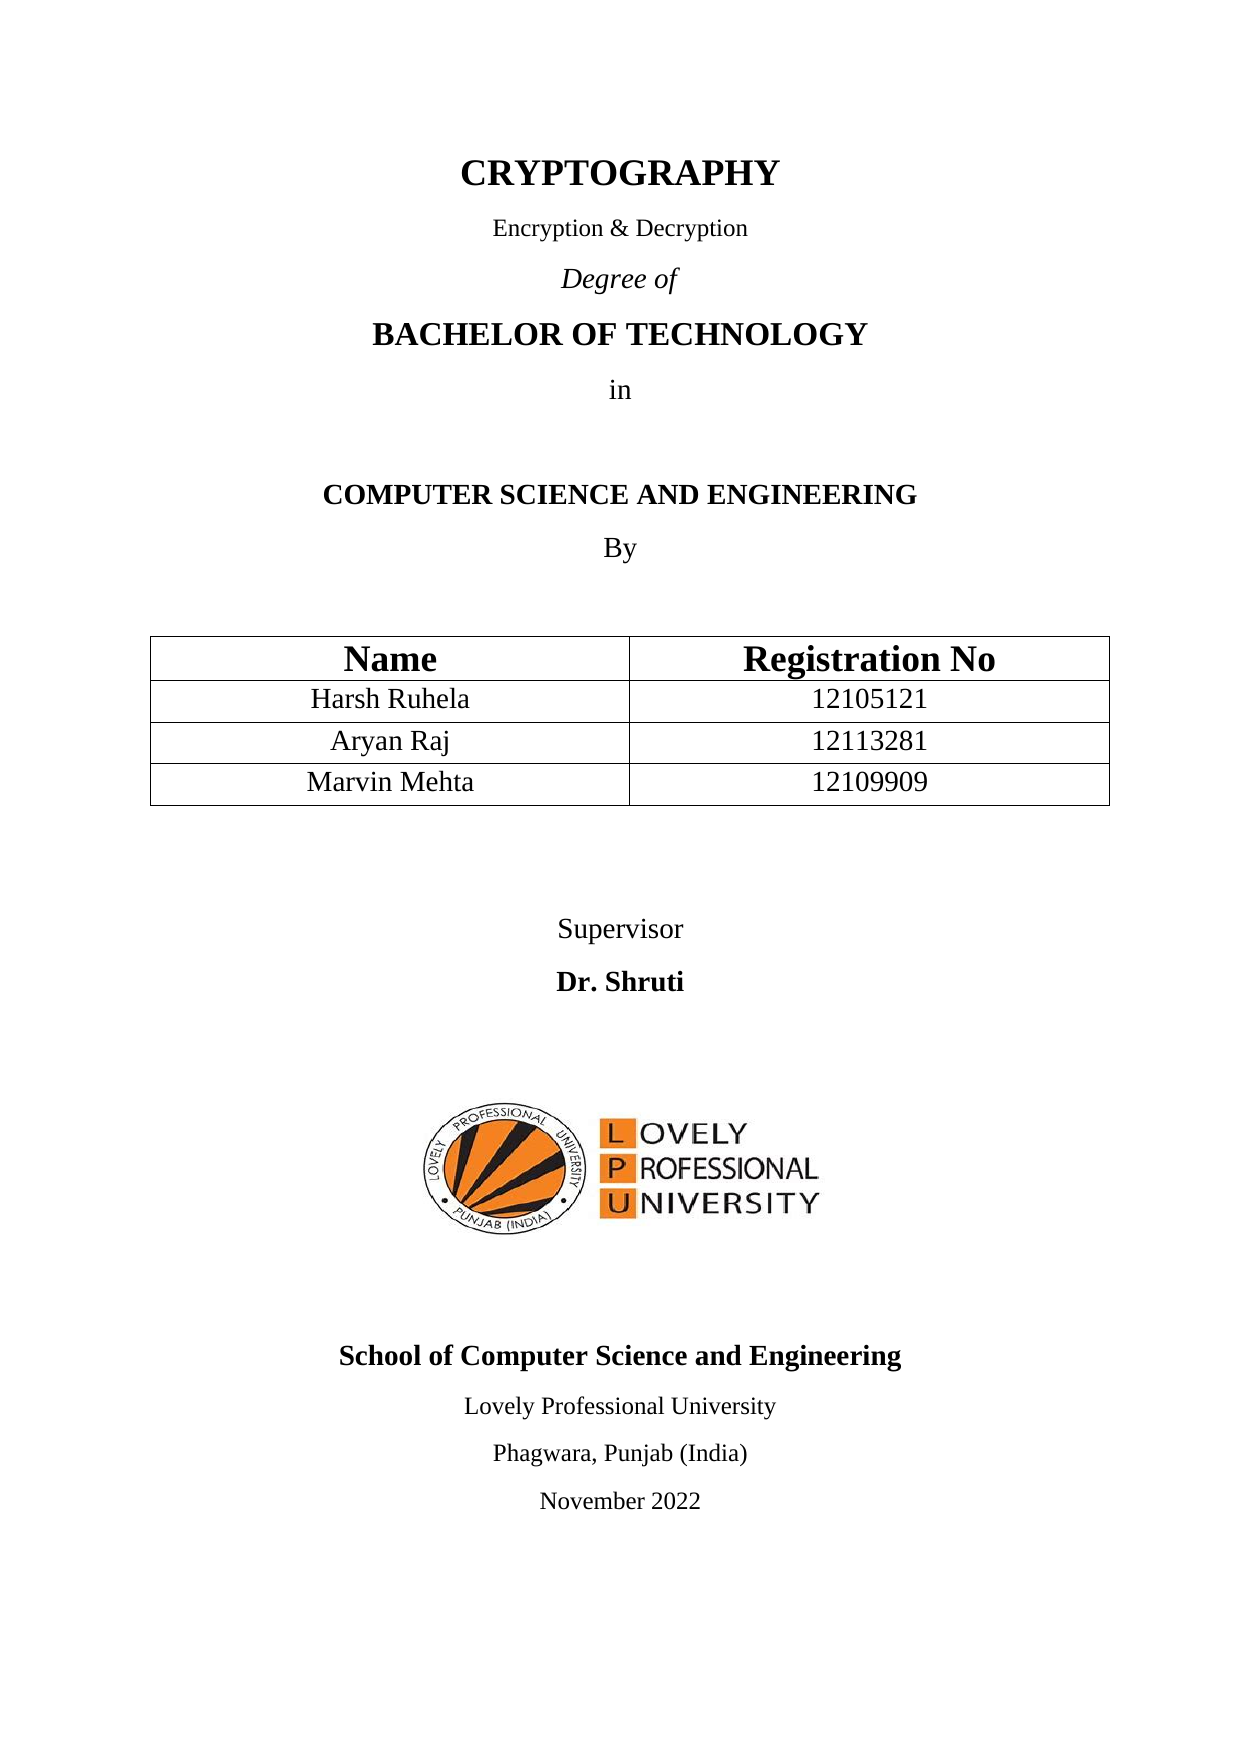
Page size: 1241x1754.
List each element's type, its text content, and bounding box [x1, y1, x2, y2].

text School of Computer Science and Engineering [150, 1338, 1090, 1372]
table_cell 12105121 [630, 681, 1109, 722]
table_cell Harsh Ruhela [151, 681, 629, 722]
text Encryption & Decryption [150, 213, 1090, 242]
text By [150, 530, 1090, 564]
table_header Name [151, 637, 629, 680]
text in [150, 372, 1090, 405]
text CRYPTOGRAPHY [150, 150, 1090, 193]
text Degree of [150, 261, 1090, 294]
text Phagwara, Punjab (India) [150, 1438, 1090, 1467]
table_cell 12109909 [630, 764, 1109, 805]
table_cell Marvin Mehta [151, 764, 629, 805]
picture [387, 1069, 853, 1267]
text BACHELOR OF TECHNOLOGY [150, 314, 1090, 352]
text Dr. Shruti [150, 964, 1090, 998]
table_header Registration No [630, 637, 1109, 680]
text COMPUTER SCIENCE AND ENGINEERING [150, 477, 1090, 511]
text November 2022 [150, 1486, 1090, 1515]
text Supervisor [150, 911, 1090, 945]
table_cell 12113281 [630, 723, 1109, 763]
text Lovely Professional University [150, 1391, 1090, 1419]
table_cell Aryan Raj [151, 723, 629, 763]
